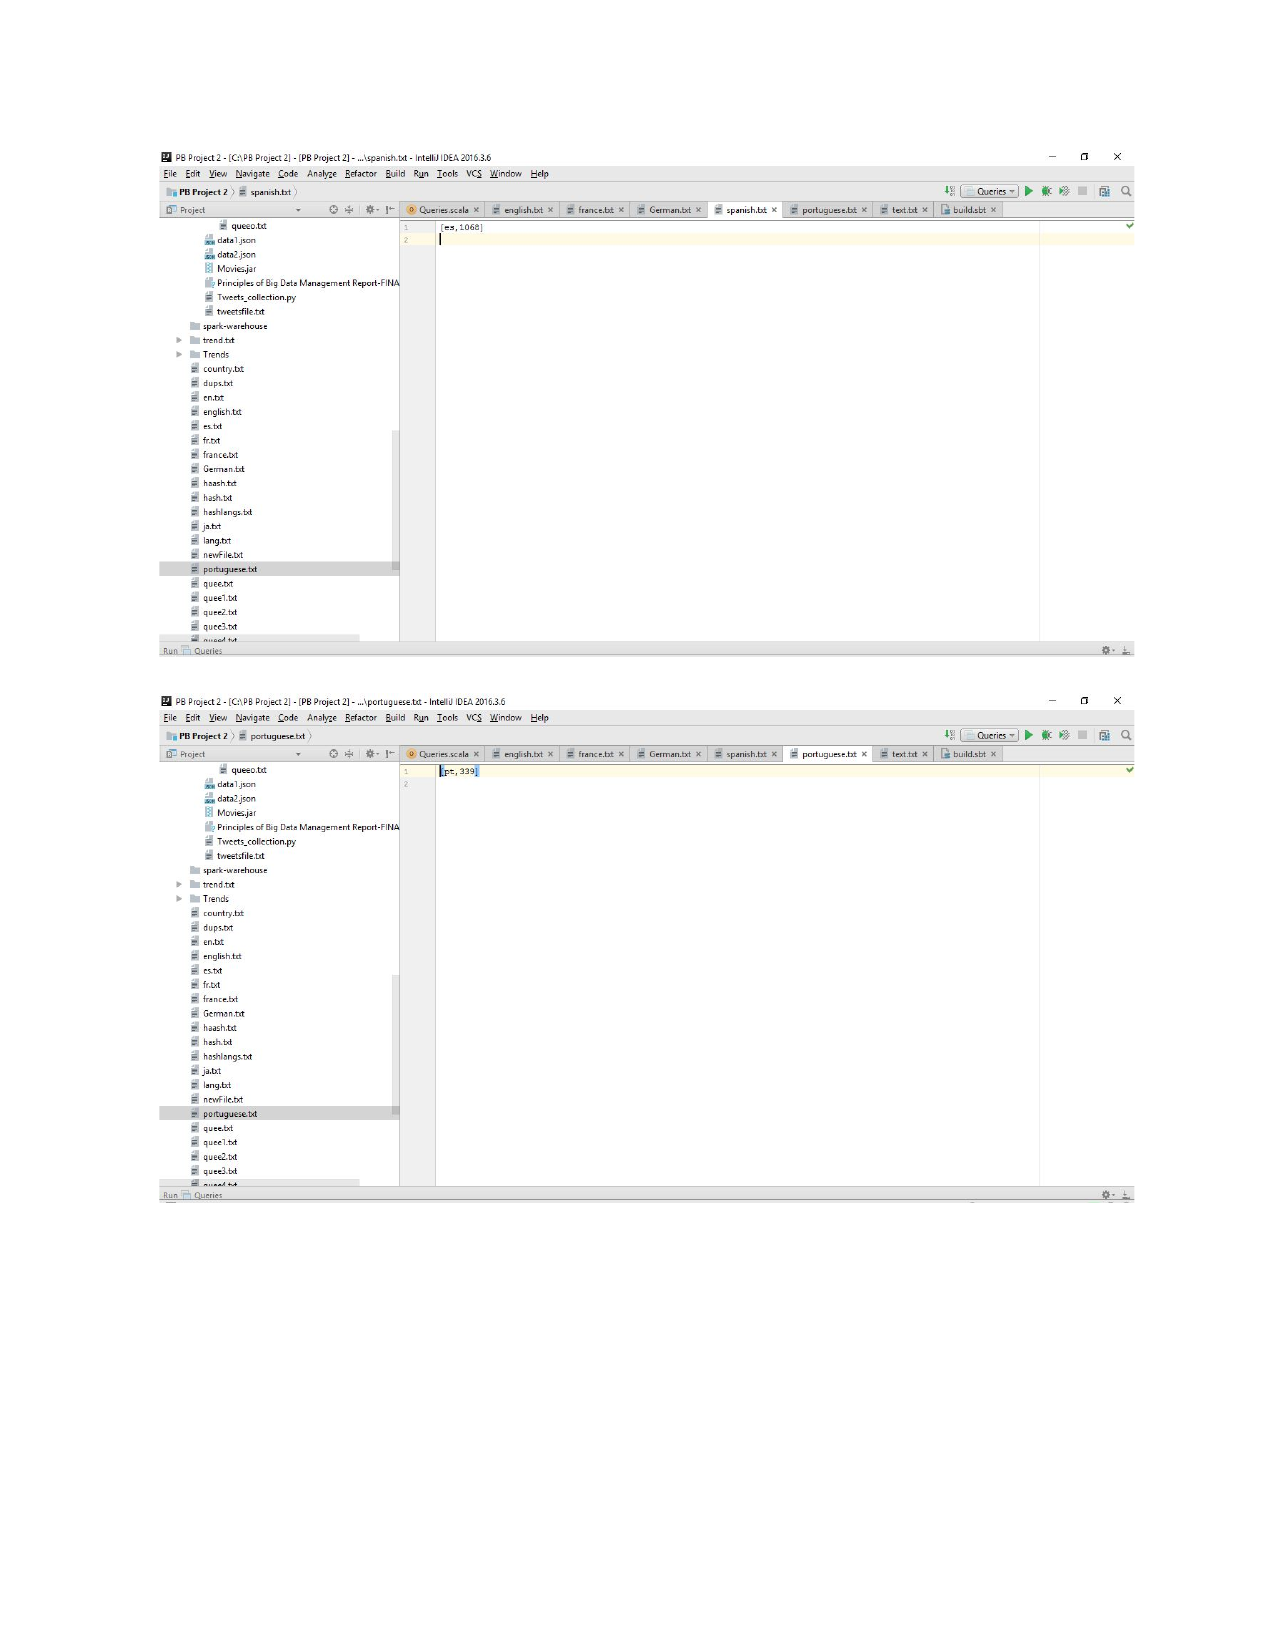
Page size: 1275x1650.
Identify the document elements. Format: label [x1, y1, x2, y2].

picture [159, 693, 1135, 1203]
picture [159, 150, 1135, 657]
